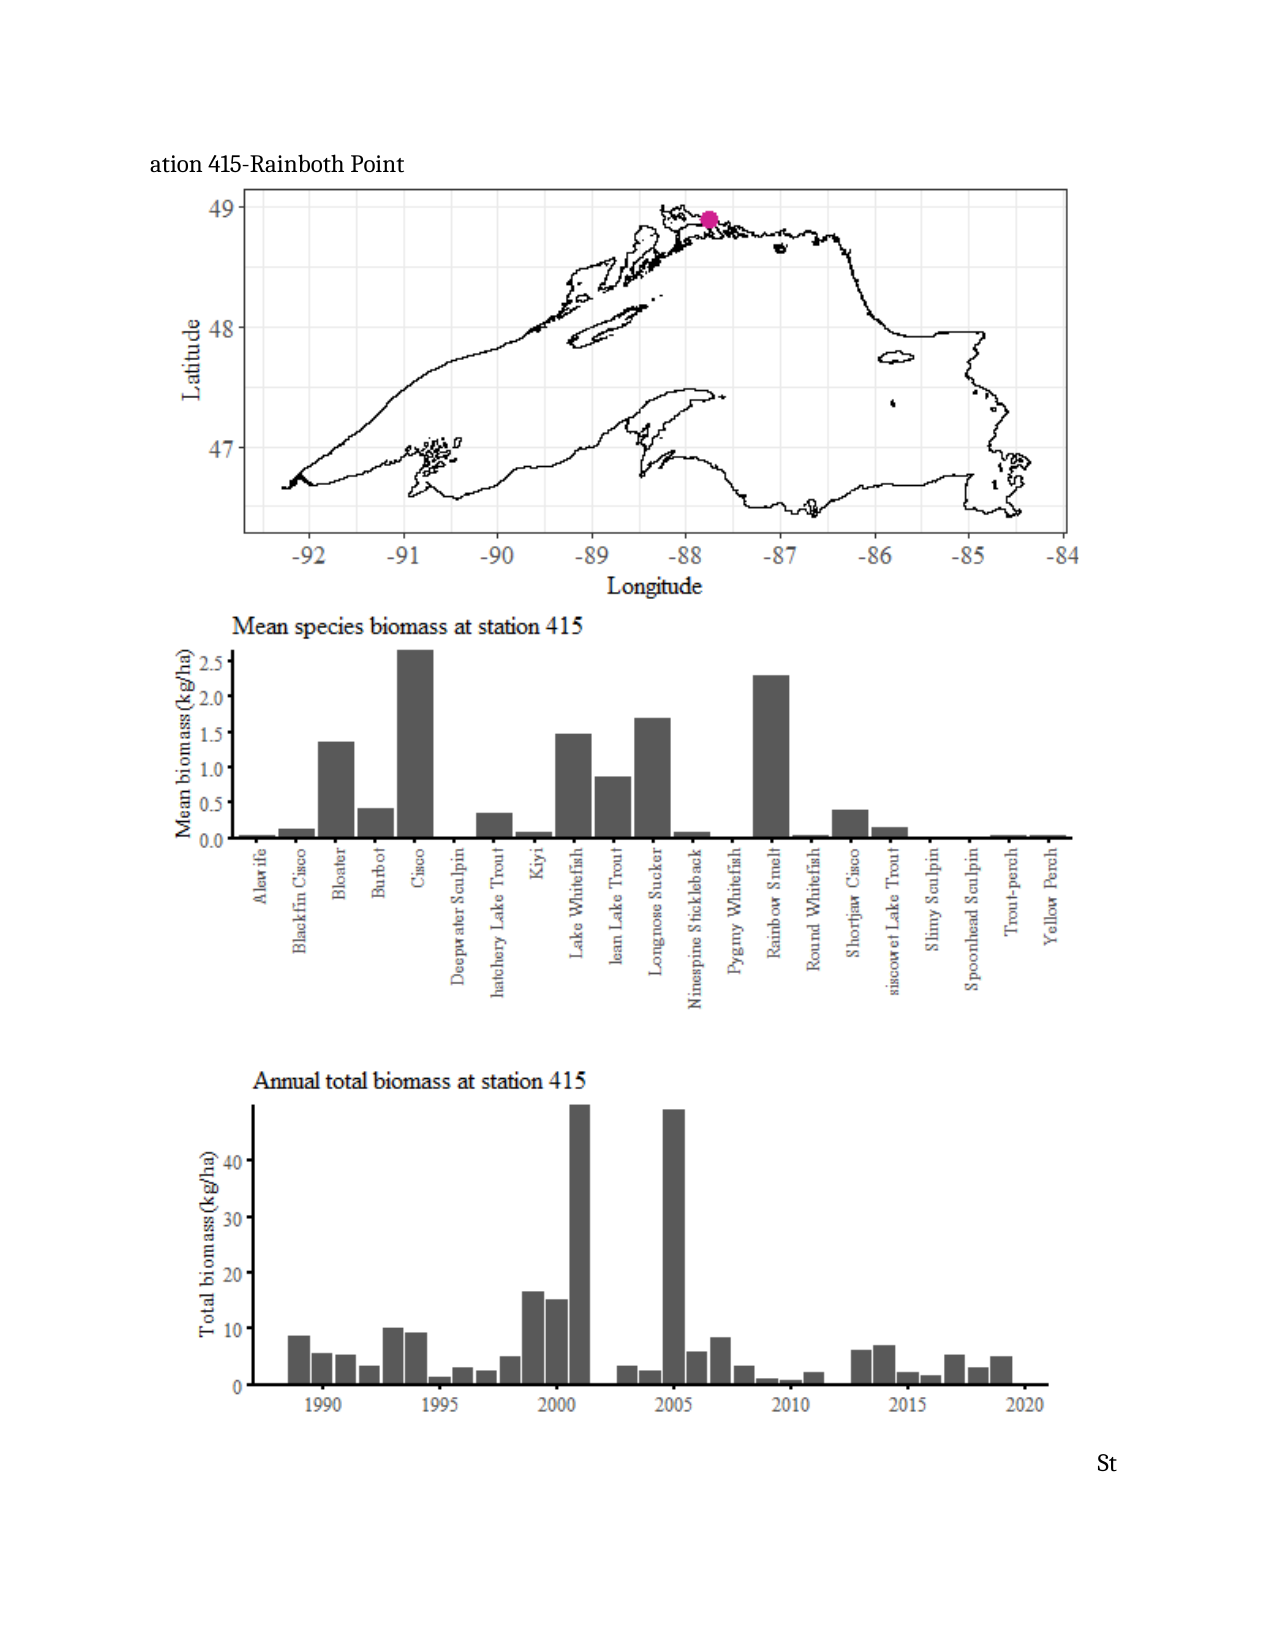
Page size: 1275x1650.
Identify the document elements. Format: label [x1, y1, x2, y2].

picture [168, 178, 1079, 1472]
